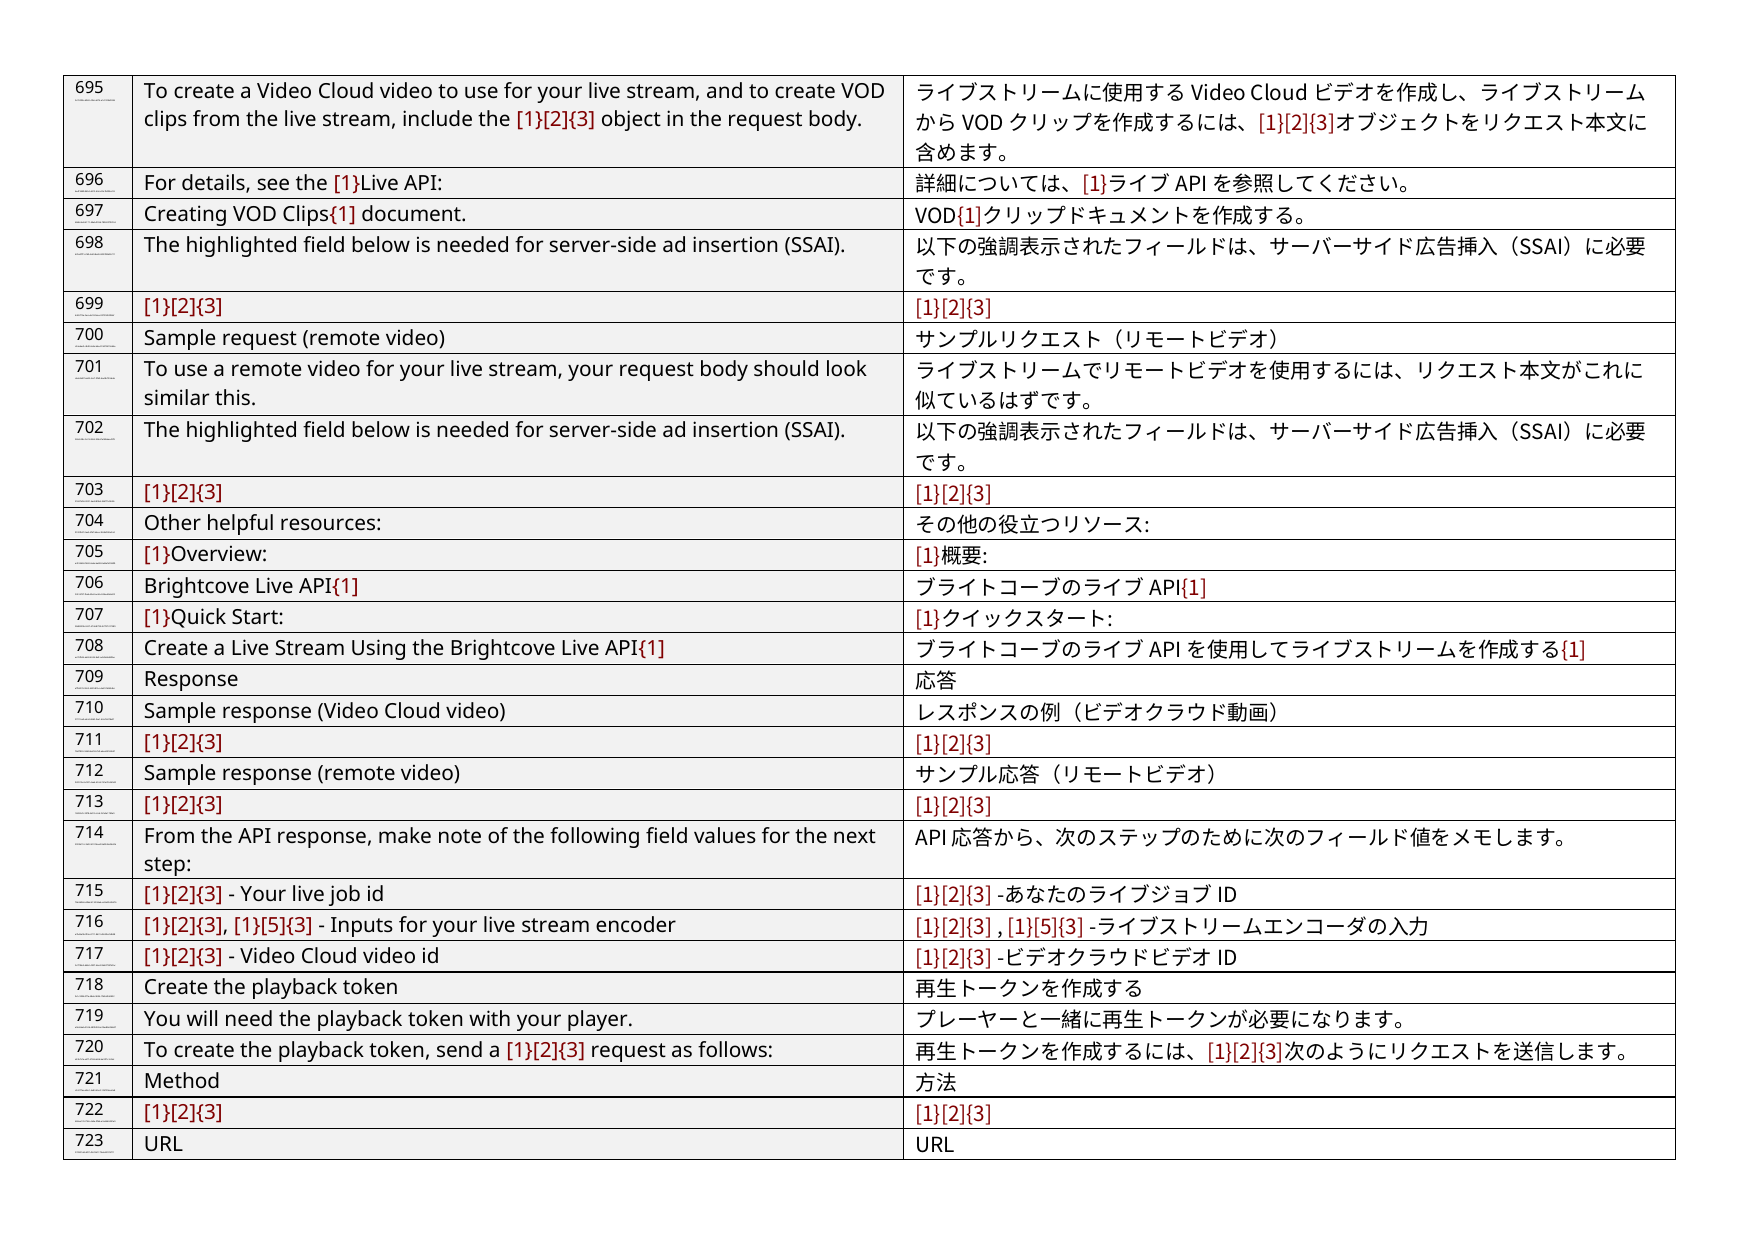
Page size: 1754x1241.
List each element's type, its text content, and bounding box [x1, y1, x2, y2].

table_cell To create the playback token, send a [1}[2]{3] request as follows: [133, 1035, 903, 1065]
table_cell 701 c4eb3d87-a4d3-4cc7-9fb9-bac8b733ab6c [64, 354, 132, 414]
table_cell ライブストリームに使用する Video Cloud ビデオを作成し、ライブストリームから VOD クリップを作成するには、[1}[2]{3]オブジェクトをリクエスト本文に含めます。 [904, 76, 1675, 167]
table_cell [1}概要: [904, 540, 1675, 570]
table_cell [1}[2]{3] [133, 292, 903, 322]
table_cell To create a Video Cloud video to use for your live stream, and to create VOD clips from the live stream, include the [1}[2]{3] object in the request body. [133, 76, 903, 167]
table_cell For details, see the [1}Live API: [133, 168, 903, 198]
table_cell Create a Live Stream Using the Brightcove Live API{1] [133, 633, 903, 663]
table_cell 698 625a0ff7-a7d0-4c40-8e65-805788b2b711 [64, 230, 132, 291]
table_cell 714 307db116-3b22-491f-baa0-9a0343e0b42b [64, 821, 132, 878]
table_cell ライブストリームでリモートビデオを使用するには、リクエスト本文がこれに似ているはずです。 [904, 354, 1675, 414]
table_cell The highlighted field below is needed for server-side ad insertion (SSAI). [133, 230, 903, 291]
table_cell [1}[2]{3], [1}[5]{3] - Inputs for your live stream encoder [133, 910, 903, 940]
table_cell 詳細については、[1}ライブ API を参照してください。 [904, 168, 1675, 198]
table_cell [1}[2]{3] [904, 1098, 1675, 1128]
table_cell Sample response (Video Cloud video) [133, 696, 903, 726]
table_cell 応答 [904, 665, 1675, 695]
table_cell Creating VOD Clips{1] document. [133, 199, 903, 229]
table_cell 以下の強調表示されたフィールドは、サーバーサイド広告挿入（SSAI）に必要です。 [904, 230, 1675, 291]
table_cell サンプル応答（リモートビデオ） [904, 758, 1675, 788]
table_cell VOD{1]クリップドキュメントを作成する。 [904, 199, 1675, 229]
table_cell その他の役立つリソース: [904, 508, 1675, 538]
table_cell Sample response (remote video) [133, 758, 903, 788]
table_cell [1}[2]{3] -ビデオクラウドビデオ ID [904, 941, 1675, 971]
table_cell [1}[2]{3] [904, 790, 1675, 820]
table_cell 以下の強調表示されたフィールドは、サーバーサイド広告挿入（SSAI）に必要です。 [904, 416, 1675, 476]
table_cell [1}[2]{3] - Video Cloud video id [133, 941, 903, 971]
table_cell From the API response, make note of the following field values for the next step: [133, 821, 903, 878]
table_cell [1}[2]{3] [904, 727, 1675, 757]
table_cell [1}[2]{3] [904, 292, 1675, 322]
table_cell [1}[2]{3] - Your live job id [133, 879, 903, 909]
table_cell [1}[2]{3] [904, 477, 1675, 507]
table_cell URL [904, 1129, 1675, 1159]
table_cell 再生トークンを作成する [904, 973, 1675, 1003]
table_cell サンプルリクエスト（リモートビデオ） [904, 323, 1675, 353]
table_cell Brightcove Live API{1] [133, 571, 903, 601]
table_cell Create the playback token [133, 973, 903, 1003]
table_cell [1}Quick Start: [133, 602, 903, 632]
table_cell [1}[2]{3] [133, 727, 903, 757]
table_cell URL [133, 1129, 903, 1159]
table_cell [1}[2]{3] [133, 790, 903, 820]
table_cell The highlighted field below is needed for server-side ad insertion (SSAI). [133, 416, 903, 476]
table_cell [1}[2]{3] -あなたのライブジョブ ID [904, 879, 1675, 909]
table_cell 方法 [904, 1066, 1675, 1096]
table_cell You will need the playback token with your player. [133, 1004, 903, 1034]
table_cell 702 3844c58c-2c23-4366-956d-fe58bbae43f9 [64, 416, 132, 476]
table_cell [1}Overview: [133, 540, 903, 570]
table_cell レスポンスの例（ビデオクラウド動画） [904, 696, 1675, 726]
table_cell [1}クイックスタート: [904, 602, 1675, 632]
table_cell Sample request (remote video) [133, 323, 903, 353]
table_cell Other helpful resources: [133, 508, 903, 538]
table_cell プレーヤーと一緒に再生トークンが必要になります。 [904, 1004, 1675, 1034]
table_cell [1}[2]{3] , [1}[5]{3] -ライブストリームエンコーダの入力 [904, 910, 1675, 940]
table_cell [1}[2]{3] [133, 1098, 903, 1128]
table_cell ブライトコーブのライブ API を使用してライブストリームを作成する{1] [904, 633, 1675, 663]
table_cell 695 5c76205c-d060-4fa6-a874-a1c0128d0356 [64, 76, 132, 167]
table_cell 再生トークンを作成するには、[1}[2]{3]次のようにリクエストを送信します。 [904, 1035, 1675, 1065]
table_cell Method [133, 1066, 903, 1096]
table_cell To use a remote video for your live stream, your request body should look similar this. [133, 354, 903, 414]
table_cell [1}[2]{3] [133, 477, 903, 507]
table_cell Response [133, 665, 903, 695]
table_cell API応答から、次のステップのために次のフィールド値をメモします。 [904, 821, 1675, 878]
table_cell ブライトコーブのライブ API{1] [904, 571, 1675, 601]
